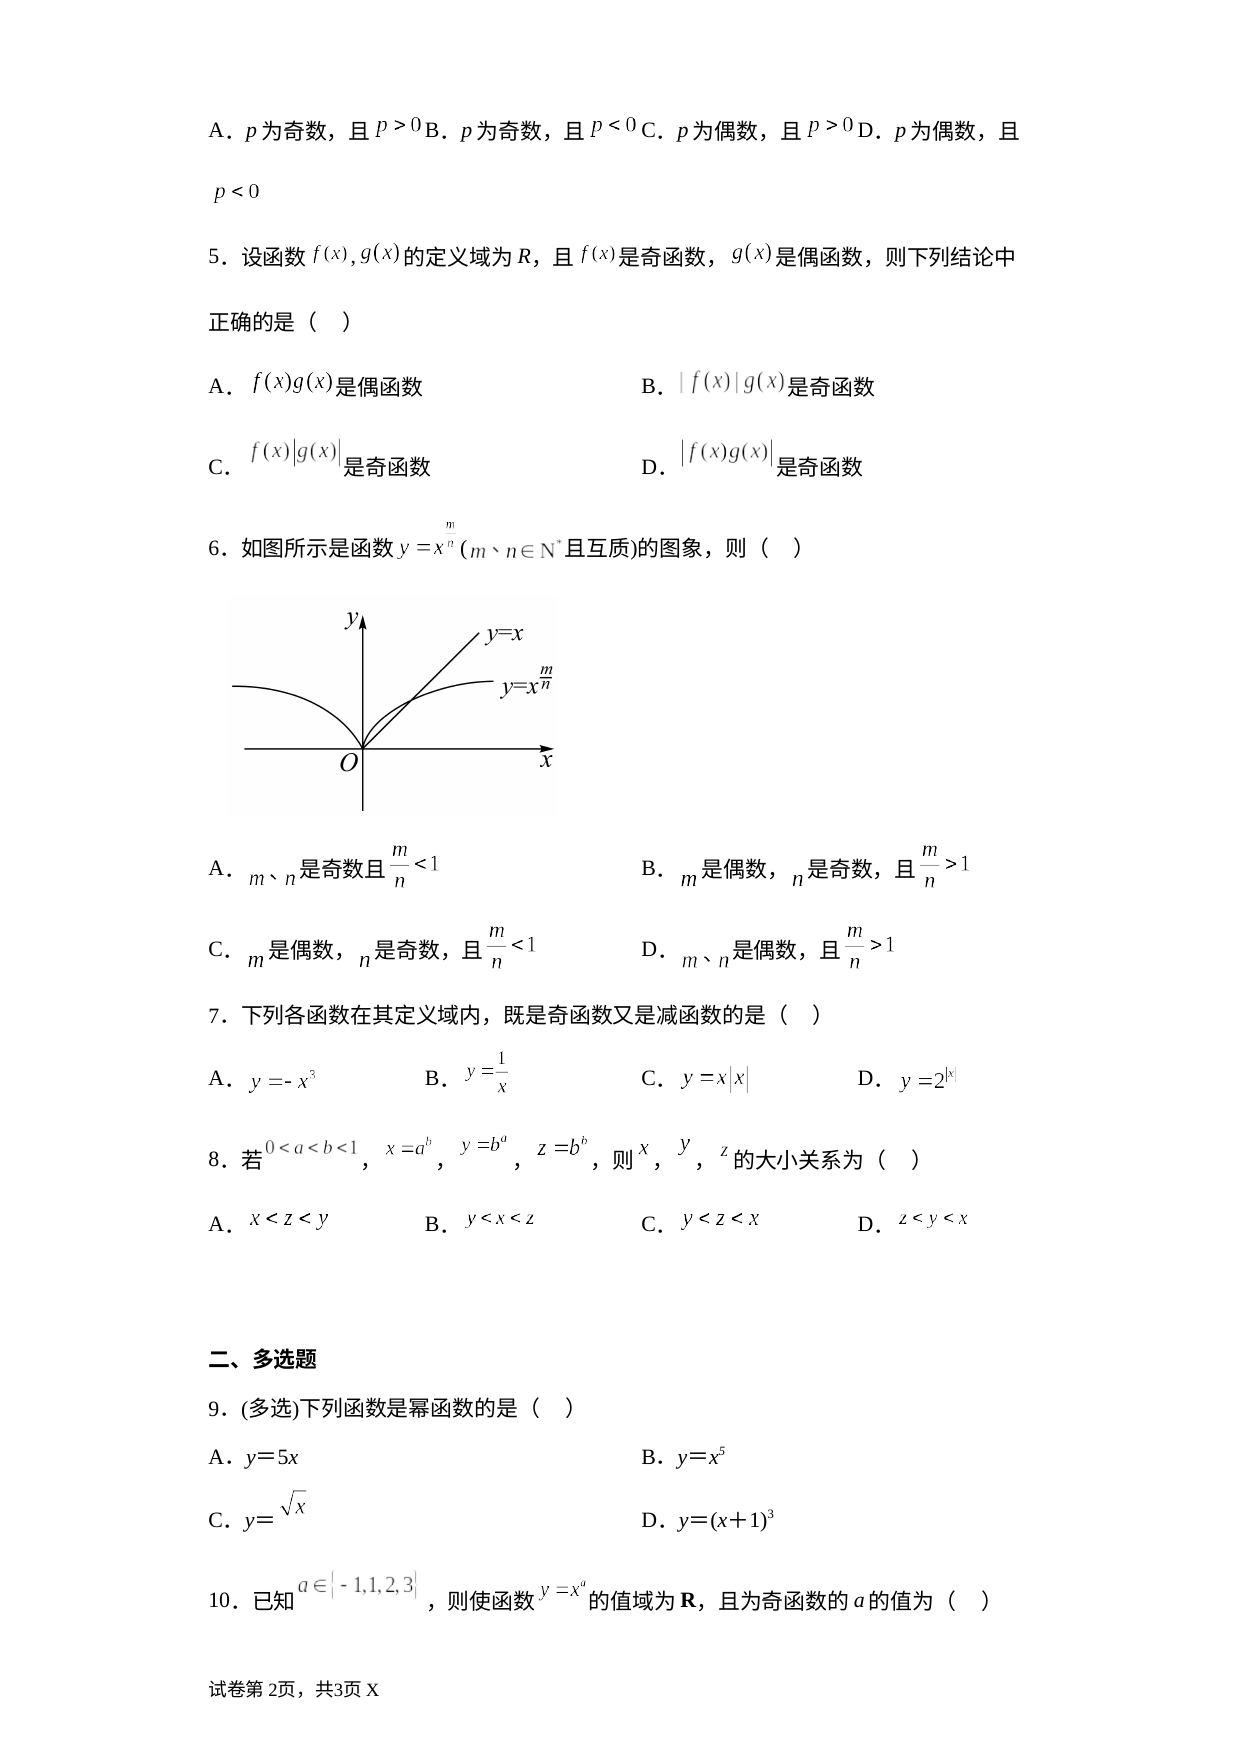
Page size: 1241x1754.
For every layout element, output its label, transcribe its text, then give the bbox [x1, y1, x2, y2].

text A．y＝5x B．y＝x5 [208, 1438, 1032, 1471]
text A．是奇数且 B．是偶数，是奇数，且 [208, 836, 1032, 901]
text 8．若，，，，则，，的大小关系为（ ） [208, 1126, 1032, 1191]
text C．是奇函数 D．是奇函数 [208, 434, 1032, 499]
text C．y＝ D．y＝(x＋1)3 [208, 1487, 1032, 1552]
picture [226, 595, 559, 816]
text A． B． C． D． [208, 1207, 1032, 1240]
text A．p为奇数，且 B．p为奇数，且 C．p为偶数，且 D．p为偶数，且 [208, 97, 1032, 211]
text C．是偶数，是奇数，且 D．是偶数，且 [208, 916, 1032, 981]
text 5．设函数,的定义域为R，且是奇函数，是偶函数，则下列结论中正确的是（ ） [208, 223, 1032, 337]
text 7．下列各函数在其定义域内，既是奇函数又是减函数的是（ ） [208, 997, 1032, 1030]
text A． B． C． D． [208, 1046, 1032, 1111]
text A．是偶函数 B．是奇函数 [208, 353, 1032, 418]
text 9．(多选)下列函数是幂函数的是（ ） [208, 1390, 1032, 1423]
text 6．如图所示是函数(且互质)的图象，则（ ） [208, 514, 1032, 579]
text 二、多选题 [208, 1342, 1032, 1374]
text 10．已知，则使函数的值域为R，且为奇函数的a的值为（ ） [208, 1568, 1032, 1633]
